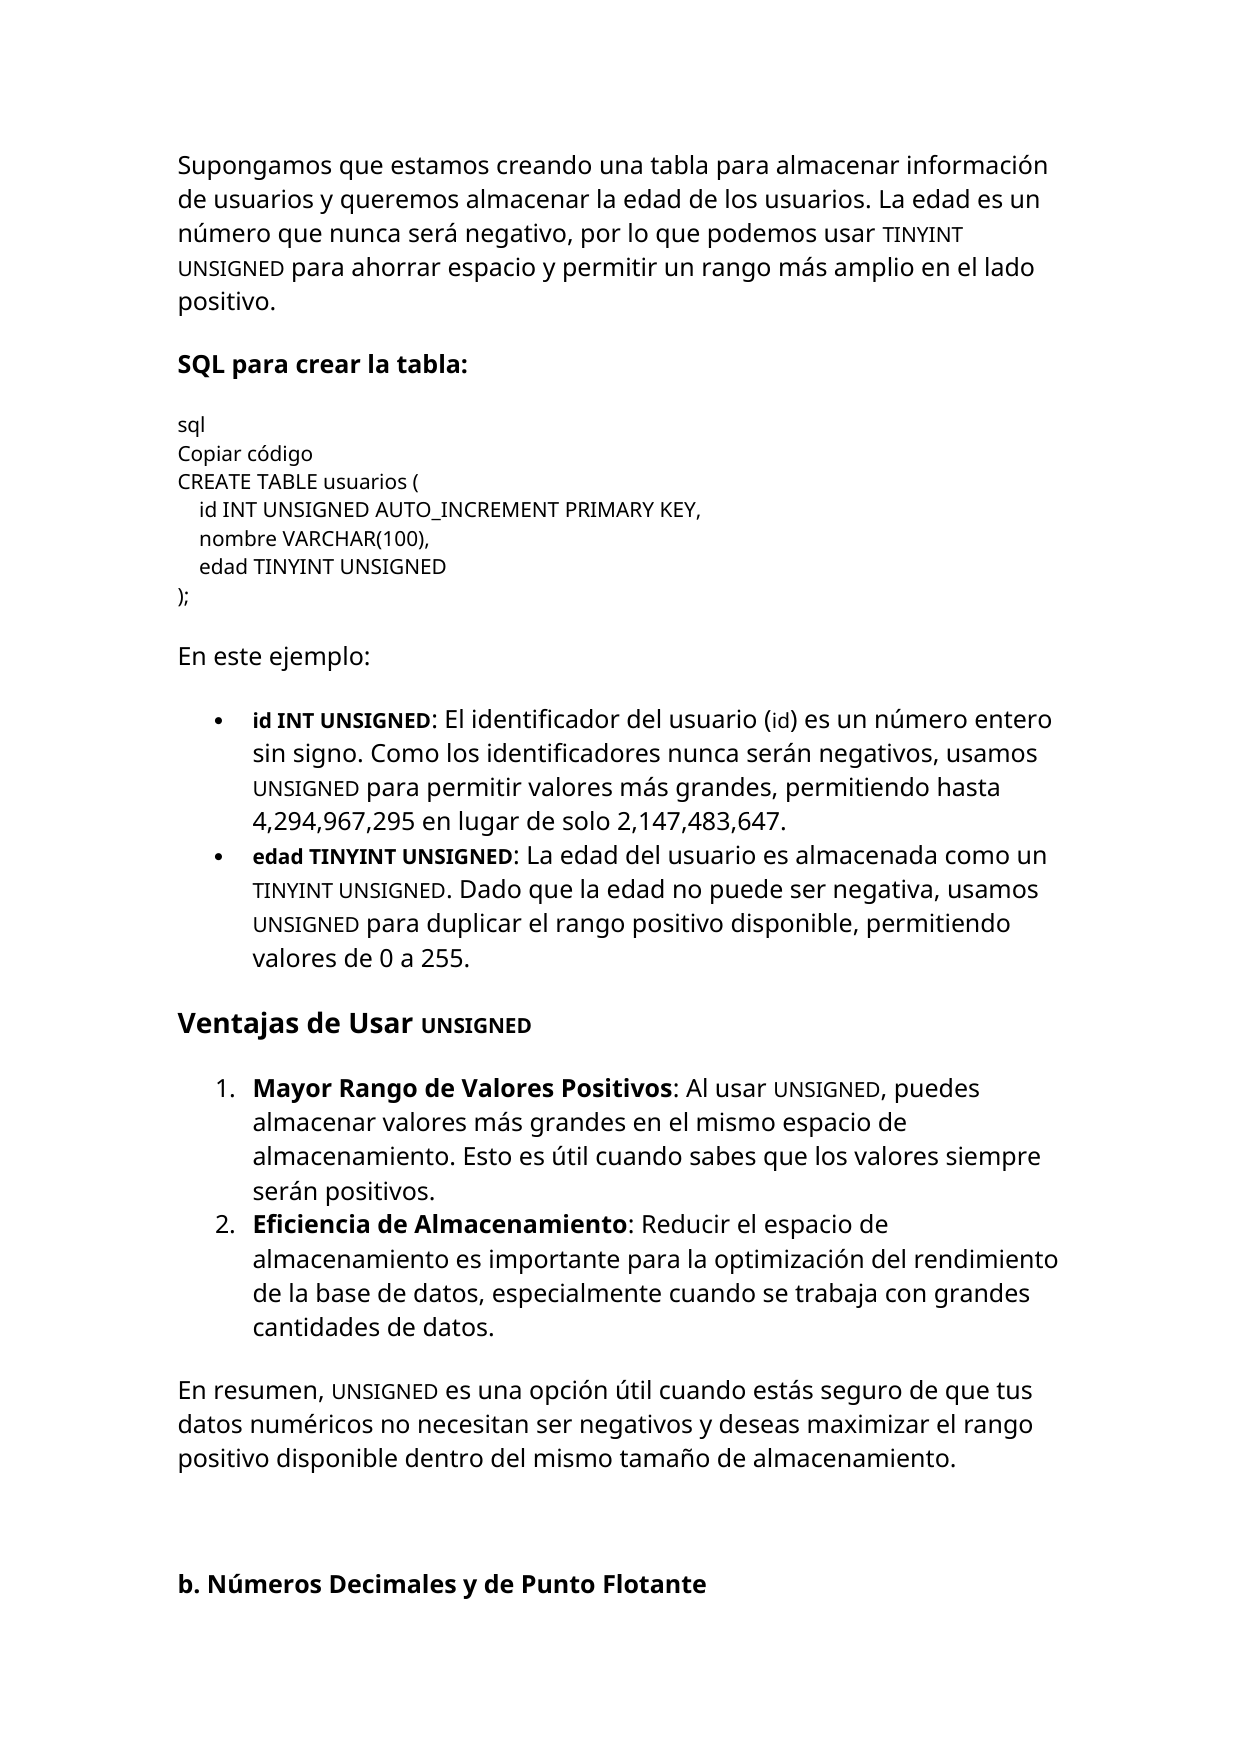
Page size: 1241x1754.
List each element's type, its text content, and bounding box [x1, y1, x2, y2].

text SQL para crear la tabla: [177, 347, 1063, 381]
text sql [177, 410, 1063, 439]
list edad TINYINT UNSIGNED: La edad del usuario es almacenada como un TINYINT UNSIGNED. Dado que la edad no puede ser negativa, usamos UNSIGNED para duplicar el rango positivo disponible, permitiendo valores de 0 a 255. [215, 838, 1063, 974]
list Eficiencia de Almacenamiento: Reducir el espacio de almacenamiento es importante para la optimización del rendimiento de la base de datos, especialmente cuando se trabaja con grandes cantidades de datos. [215, 1207, 1063, 1343]
text nombre VARCHAR(100), [177, 524, 1063, 552]
list Mayor Rango de Valores Positivos: Al usar UNSIGNED, puedes almacenar valores más grandes en el mismo espacio de almacenamiento. Esto es útil cuando sabes que los valores siempre serán positivos. [215, 1071, 1063, 1207]
text Ventajas de Usar UNSIGNED [177, 1003, 1063, 1042]
text edad TINYINT UNSIGNED [177, 552, 1063, 581]
text Supongamos que estamos creando una tabla para almacenar información de usuarios y queremos almacenar la edad de los usuarios. La edad es un número que nunca será negativo, por lo que podemos usar TINYINT UNSIGNED para ahorrar espacio y permitir un rango más amplio en el lado positivo. [177, 148, 1063, 318]
text ); [177, 581, 1063, 609]
text CREATE TABLE usuarios ( [177, 467, 1063, 496]
text Copiar código [177, 439, 1063, 467]
list id INT UNSIGNED: El identificador del usuario (id) es un número entero sin signo. Como los identificadores nunca serán negativos, usamos UNSIGNED para permitir valores más grandes, permitiendo hasta 4,294,967,295 en lugar de solo 2,147,483,647. [215, 702, 1063, 838]
text b. Números Decimales y de Punto Flotante [177, 1567, 1063, 1601]
text id INT UNSIGNED AUTO_INCREMENT PRIMARY KEY, [177, 496, 1063, 524]
text En resumen, UNSIGNED es una opción útil cuando estás seguro de que tus datos numéricos no necesitan ser negativos y deseas maximizar el rango positivo disponible dentro del mismo tamaño de almacenamiento. [177, 1373, 1063, 1475]
text En este ejemplo: [177, 638, 1063, 673]
